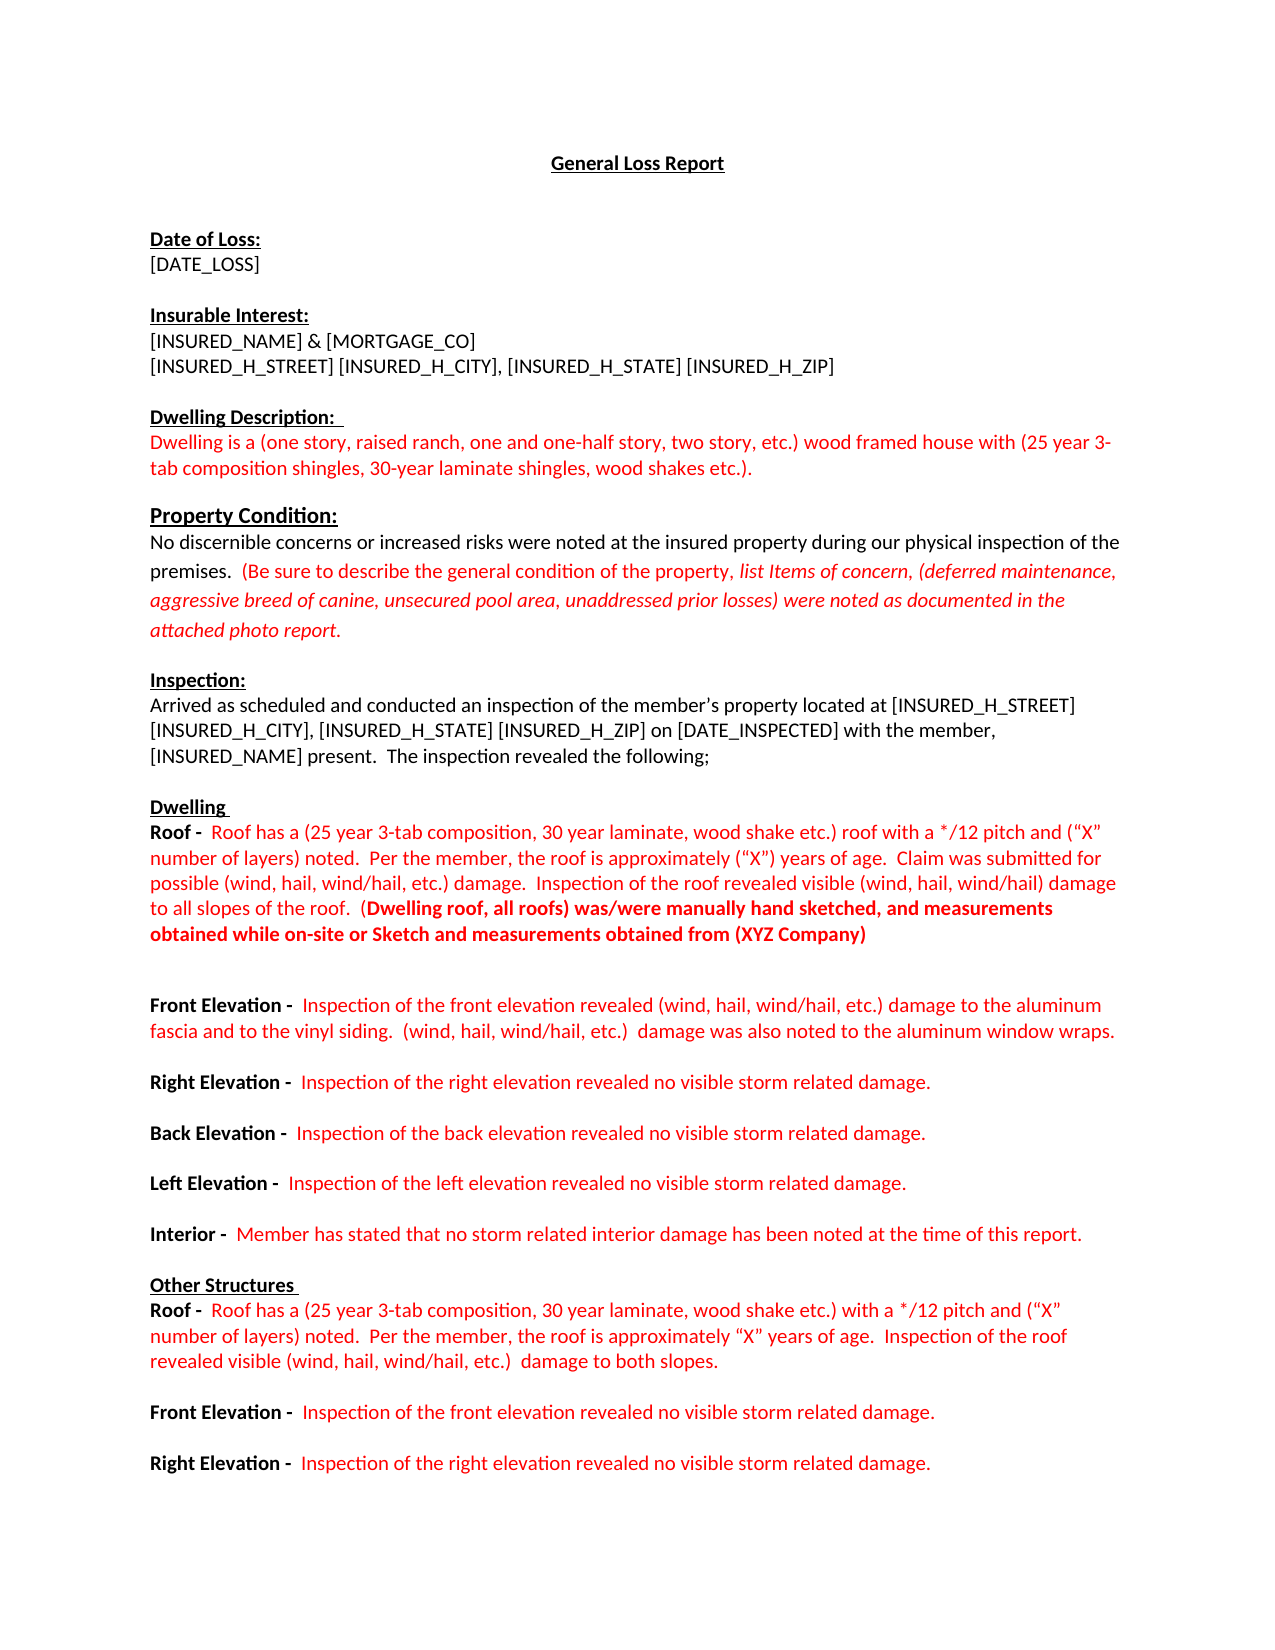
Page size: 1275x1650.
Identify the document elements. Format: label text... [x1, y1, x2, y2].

text Back Elevation - Inspection of the back elevation revealed no visible storm related damage. [150, 1120, 1125, 1145]
text No discernible concerns or increased risks were noted at the insured property during our physical inspection of the premises. (Be sure to describe the general condition of the property, list Items of concern, (deferred maintenance, aggressive breed of canine, unsecured pool area, unaddressed prior losses) were noted as documented in the attached photo report. [150, 529, 1125, 642]
text Dwelling is a (one story, raised ranch, one and one-half story, two story, etc.) wood framed house with (25 year 3-tab composition shingles, 30-year laminate shingles, wood shakes etc.). [150, 429, 1125, 480]
text Right Elevation - Inspection of the right elevation revealed no visible storm related damage. [150, 1450, 1125, 1476]
text [DATE_LOSS] [150, 252, 1125, 277]
text Front Elevation - Inspection of the front elevation revealed no visible storm related damage. [150, 1399, 1125, 1425]
text General Loss Report [150, 150, 1125, 175]
text Right Elevation - Inspection of the right elevation revealed no visible storm related damage. [150, 1069, 1125, 1094]
text Dwelling [150, 794, 1125, 819]
text [INSURED_H_STREET] [INSURED_H_CITY], [INSURED_H_STATE] [INSURED_H_ZIP] [150, 353, 1125, 379]
text Insurable Interest: [150, 302, 1125, 328]
text Roof - Roof has a (25 year 3-tab composition, 30 year laminate, wood shake etc.) roof with a */12 pitch and (“X” number of layers) noted. Per the member, the roof is approximately (“X”) years of age. Claim was submitted for possible (wind, hail, wind/hail, etc.) damage. Inspection of the roof revealed visible (wind, hail, wind/hail) damage to all slopes of the roof. (Dwelling roof, all roofs) was/were manually hand sketched, and measurements obtained while on-site or Sketch and measurements obtained from (XYZ Company) [150, 819, 1125, 946]
text Property Condition: [150, 501, 1125, 529]
text Interior - Member has stated that no storm related interior damage has been noted at the time of this report. [150, 1221, 1125, 1247]
text Inspection: [150, 667, 1125, 692]
text Roof - Roof has a (25 year 3-tab composition, 30 year laminate, wood shake etc.) with a */12 pitch and (“X” number of layers) noted. Per the member, the roof is approximately “X” years of age. Inspection of the roof revealed visible (wind, hail, wind/hail, etc.) damage to both slopes. [150, 1298, 1125, 1374]
text Other Structures [150, 1272, 1125, 1298]
text Front Elevation - Inspection of the front elevation revealed (wind, hail, wind/hail, etc.) damage to the aluminum fascia and to the vinyl siding. (wind, hail, wind/hail, etc.) damage was also noted to the aluminum window wraps. [150, 993, 1125, 1043]
text Date of Loss: [150, 226, 1125, 252]
text Left Elevation - Inspection of the left elevation revealed no visible storm related damage. [150, 1171, 1125, 1196]
text Dwelling Description: [150, 404, 1125, 429]
text [INSURED_NAME] & [MORTGAGE_CO] [150, 328, 1125, 353]
text Arrived as scheduled and conducted an inspection of the member’s property located at [INSURED_H_STREET] [INSURED_H_CITY], [INSURED_H_STATE] [INSURED_H_ZIP] on [DATE_INSPECTED] with the member, [INSURED_NAME] present. The inspection revealed the following; [150, 692, 1125, 768]
